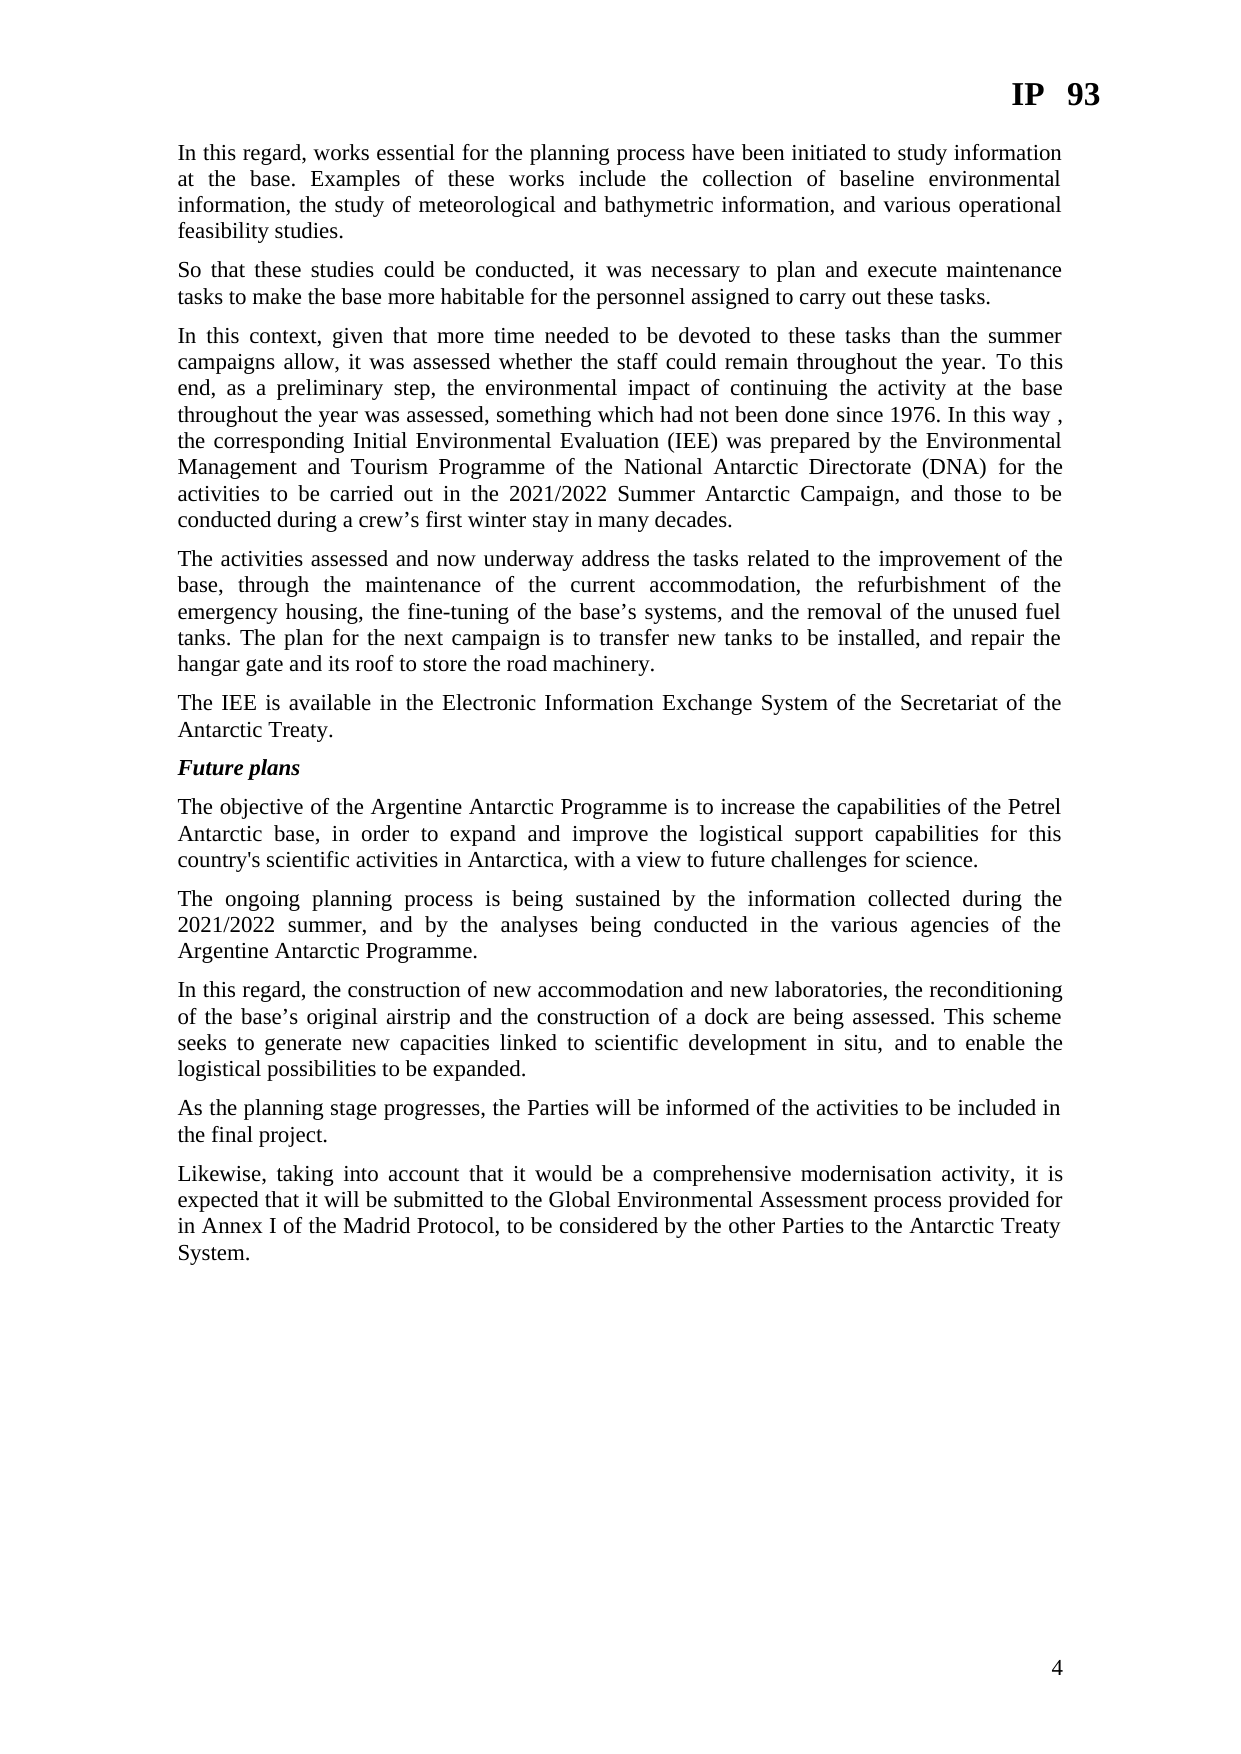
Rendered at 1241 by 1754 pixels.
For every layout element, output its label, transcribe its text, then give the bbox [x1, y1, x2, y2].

text Future plans [177, 754, 1063, 781]
text As the planning stage progresses, the Parties will be informed of the activities to be included in the final project. [177, 1094, 1063, 1147]
text In this regard, works essential for the planning process have been initiated to study information at the base. Examples of these works include the collection of baseline environmental information, the study of meteorological and bathymetric information, and various operational feasibility studies. [177, 138, 1063, 244]
text The objective of the Argentine Antarctic Programme is to increase the capabilities of the Petrel Antarctic base, in order to expand and improve the logistical support capabilities for this country's scientific activities in Antarctica, with a view to future challenges for science. [177, 793, 1063, 872]
text The IEE is available in the Electronic Information Exchange System of the Secretariat of the Antarctic Treaty. [177, 689, 1063, 742]
text The activities assessed and now underway address the tasks related to the improvement of the base, through the maintenance of the current accommodation, the refurbishment of the emergency housing, the fine-tuning of the base’s systems, and the removal of the unused fuel tanks. The plan for the next campaign is to transfer new tanks to be installed, and repair the hangar gate and its roof to store the road machinery. [177, 545, 1063, 677]
text In this regard, the construction of new accommodation and new laboratories, the reconditioning of the base’s original airstrip and the construction of a dock are being assessed. This scheme seeks to generate new capacities linked to scientific development in situ, and to enable the logistical possibilities to be expanded. [177, 976, 1063, 1082]
text The ongoing planning process is being sustained by the information collected during the 2021/2022 summer, and by the analyses being conducted in the various agencies of the Argentine Antarctic Programme. [177, 885, 1063, 964]
text Likewise, taking into account that it would be a comprehensive modernisation activity, it is expected that it will be submitted to the Global Environmental Assessment process provided for in Annex I of the Madrid Protocol, to be considered by the other Parties to the Antarctic Treaty System. [177, 1159, 1063, 1265]
text So that these studies could be conducted, it was necessary to plan and execute maintenance tasks to make the base more habitable for the personnel assigned to carry out these tasks. [177, 256, 1063, 309]
text In this context, given that more time needed to be devoted to these tasks than the summer campaigns allow, it was assessed whether the staff could remain throughout the year. To this end, as a preliminary step, the environmental impact of continuing the activity at the base throughout the year was assessed, something which had not been done since 1976. In this way , the corresponding Initial Environmental Evaluation (IEE) was prepared by the Environmental Management and Tourism Programme of the National Antarctic Directorate (DNA) for the activities to be carried out in the 2021/2022 Summer Antarctic Campaign, and those to be conducted during a crew’s first winter stay in many decades. [177, 322, 1063, 532]
